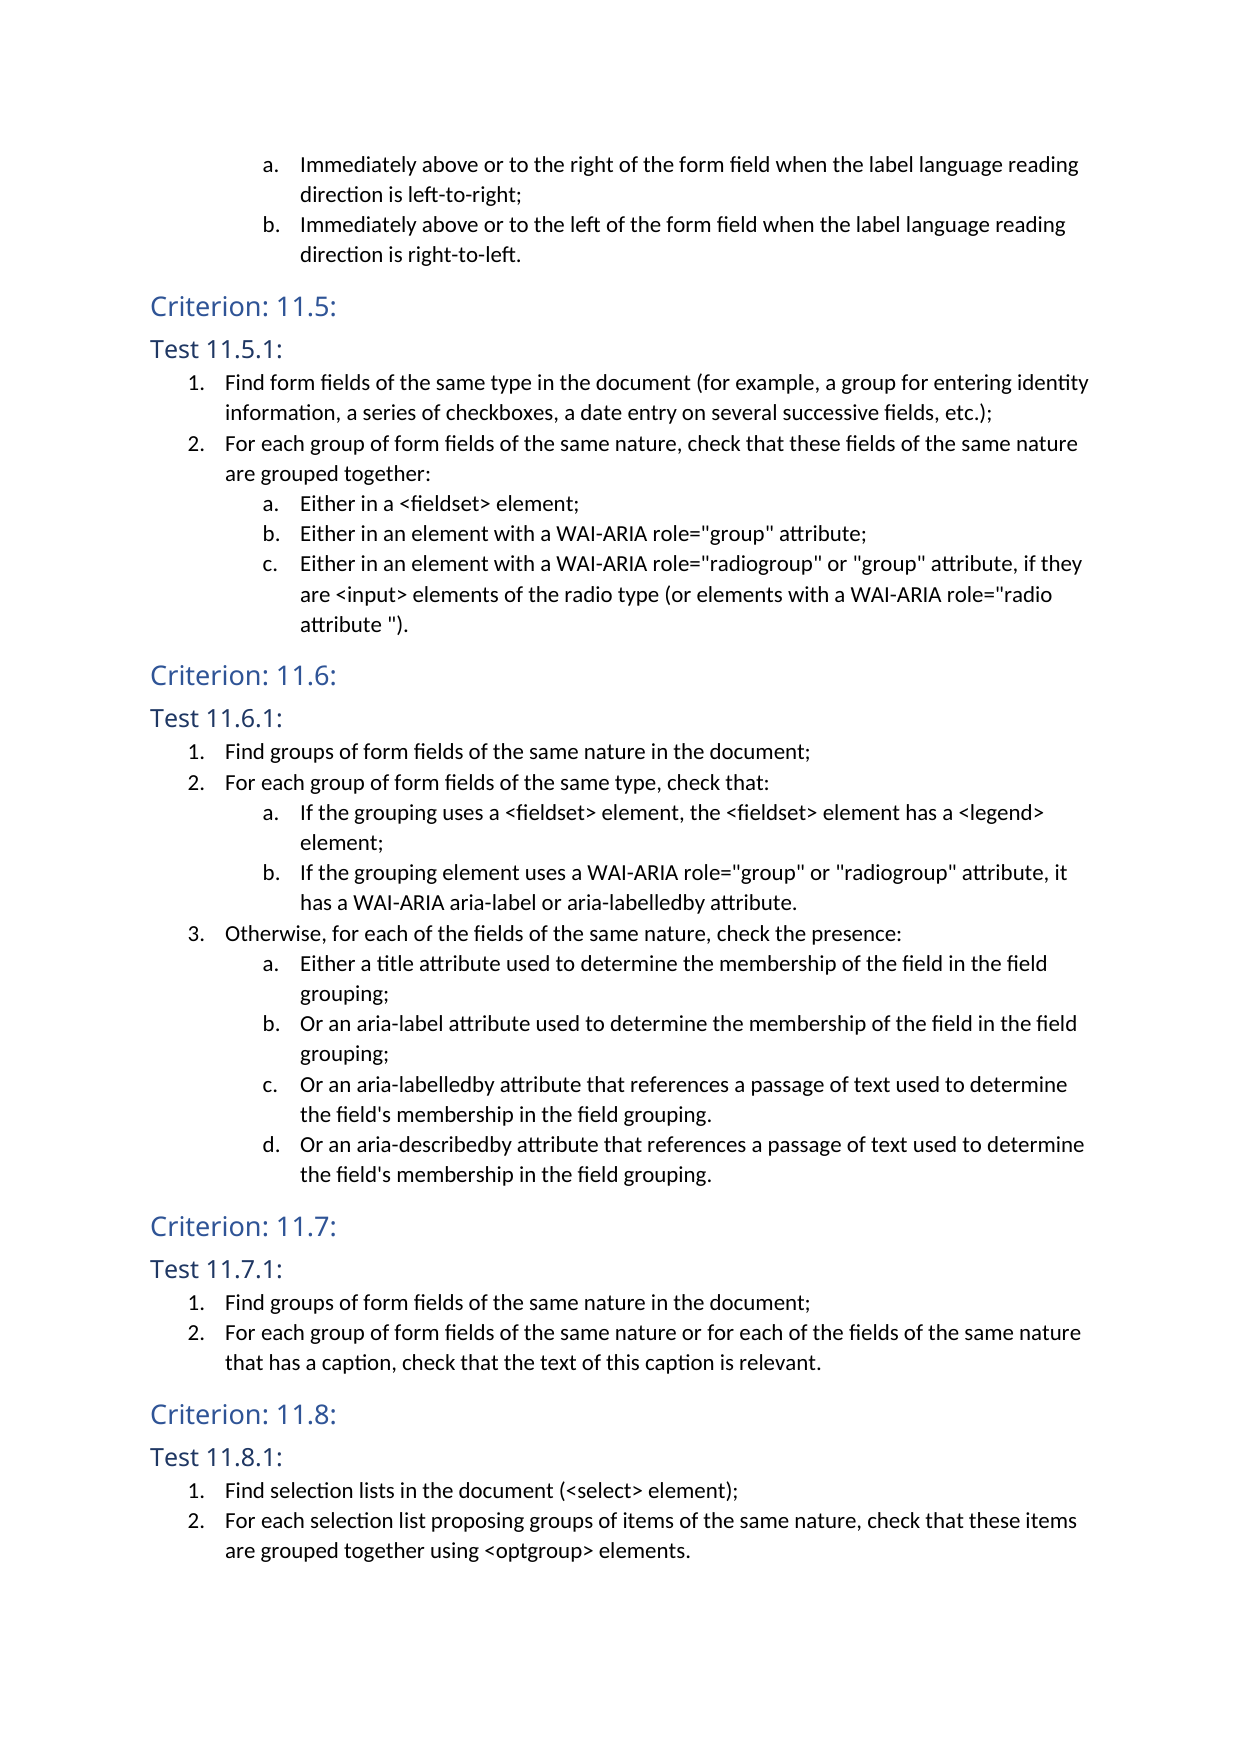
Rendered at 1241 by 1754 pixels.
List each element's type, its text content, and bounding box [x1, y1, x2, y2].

list For each group of form fields of the same nature or for each of the fields of the same nature that has a caption, check that the text of this caption is relevant. [187, 1318, 1090, 1376]
list Either in an element with a WAI-ARIA role="group" attribute; [262, 519, 1090, 547]
list Find form fields of the same type in the document (for example, a group for entering identity information, a series of checkboxes, a date entry on several successive fields, etc.); [187, 368, 1090, 426]
subtitle Test 11.7.1: [150, 1251, 1090, 1285]
list Find selection lists in the document (<select> element); [187, 1476, 1090, 1504]
list Immediately above or to the left of the form field when the label language reading direction is right-to-left. [262, 210, 1090, 269]
list Immediately above or to the right of the form field when the label language reading direction is left-to-right; [262, 150, 1090, 208]
list Either in a <fieldset> element; [262, 489, 1090, 517]
list Find groups of form fields of the same nature in the document; [187, 1288, 1090, 1316]
subtitle Test 11.6.1: [150, 701, 1090, 735]
list Either a title attribute used to determine the membership of the field in the field grouping; [262, 949, 1090, 1007]
list For each group of form fields of the same type, check that: [187, 768, 1090, 796]
subtitle Criterion: 11.7: [150, 1207, 1090, 1244]
list Find groups of form fields of the same nature in the document; [187, 737, 1090, 766]
subtitle Test 11.8.1: [150, 1439, 1090, 1473]
list Either in an element with a WAI-ARIA role="radiogroup" or "group" attribute, if they are <input> elements of the radio type (or elements with a WAI-ARIA role="radio attribute "). [262, 549, 1090, 638]
subtitle Criterion: 11.8: [150, 1395, 1090, 1432]
subtitle Test 11.5.1: [150, 331, 1090, 366]
list For each group of form fields of the same nature, check that these fields of the same nature are grouped together: [187, 429, 1090, 487]
list If the grouping element uses a WAI-ARIA role="group" or "radiogroup" attribute, it has a WAI-ARIA aria-label or aria-labelledby attribute. [262, 858, 1090, 917]
subtitle Criterion: 11.6: [150, 657, 1090, 694]
list Or an aria-label attribute used to determine the membership of the field in the field grouping; [262, 1009, 1090, 1068]
list Or an aria-describedby attribute that references a passage of text used to determine the field's membership in the field grouping. [262, 1130, 1090, 1188]
list For each selection list proposing groups of items of the same nature, check that these items are grouped together using <optgroup> elements. [187, 1506, 1090, 1564]
subtitle Criterion: 11.5: [150, 287, 1090, 324]
list Otherwise, for each of the fields of the same nature, check the presence: [187, 919, 1090, 947]
list Or an aria-labelledby attribute that references a passage of text used to determine the field's membership in the field grouping. [262, 1070, 1090, 1128]
list If the grouping uses a <fieldset> element, the <fieldset> element has a <legend> element; [262, 798, 1090, 856]
